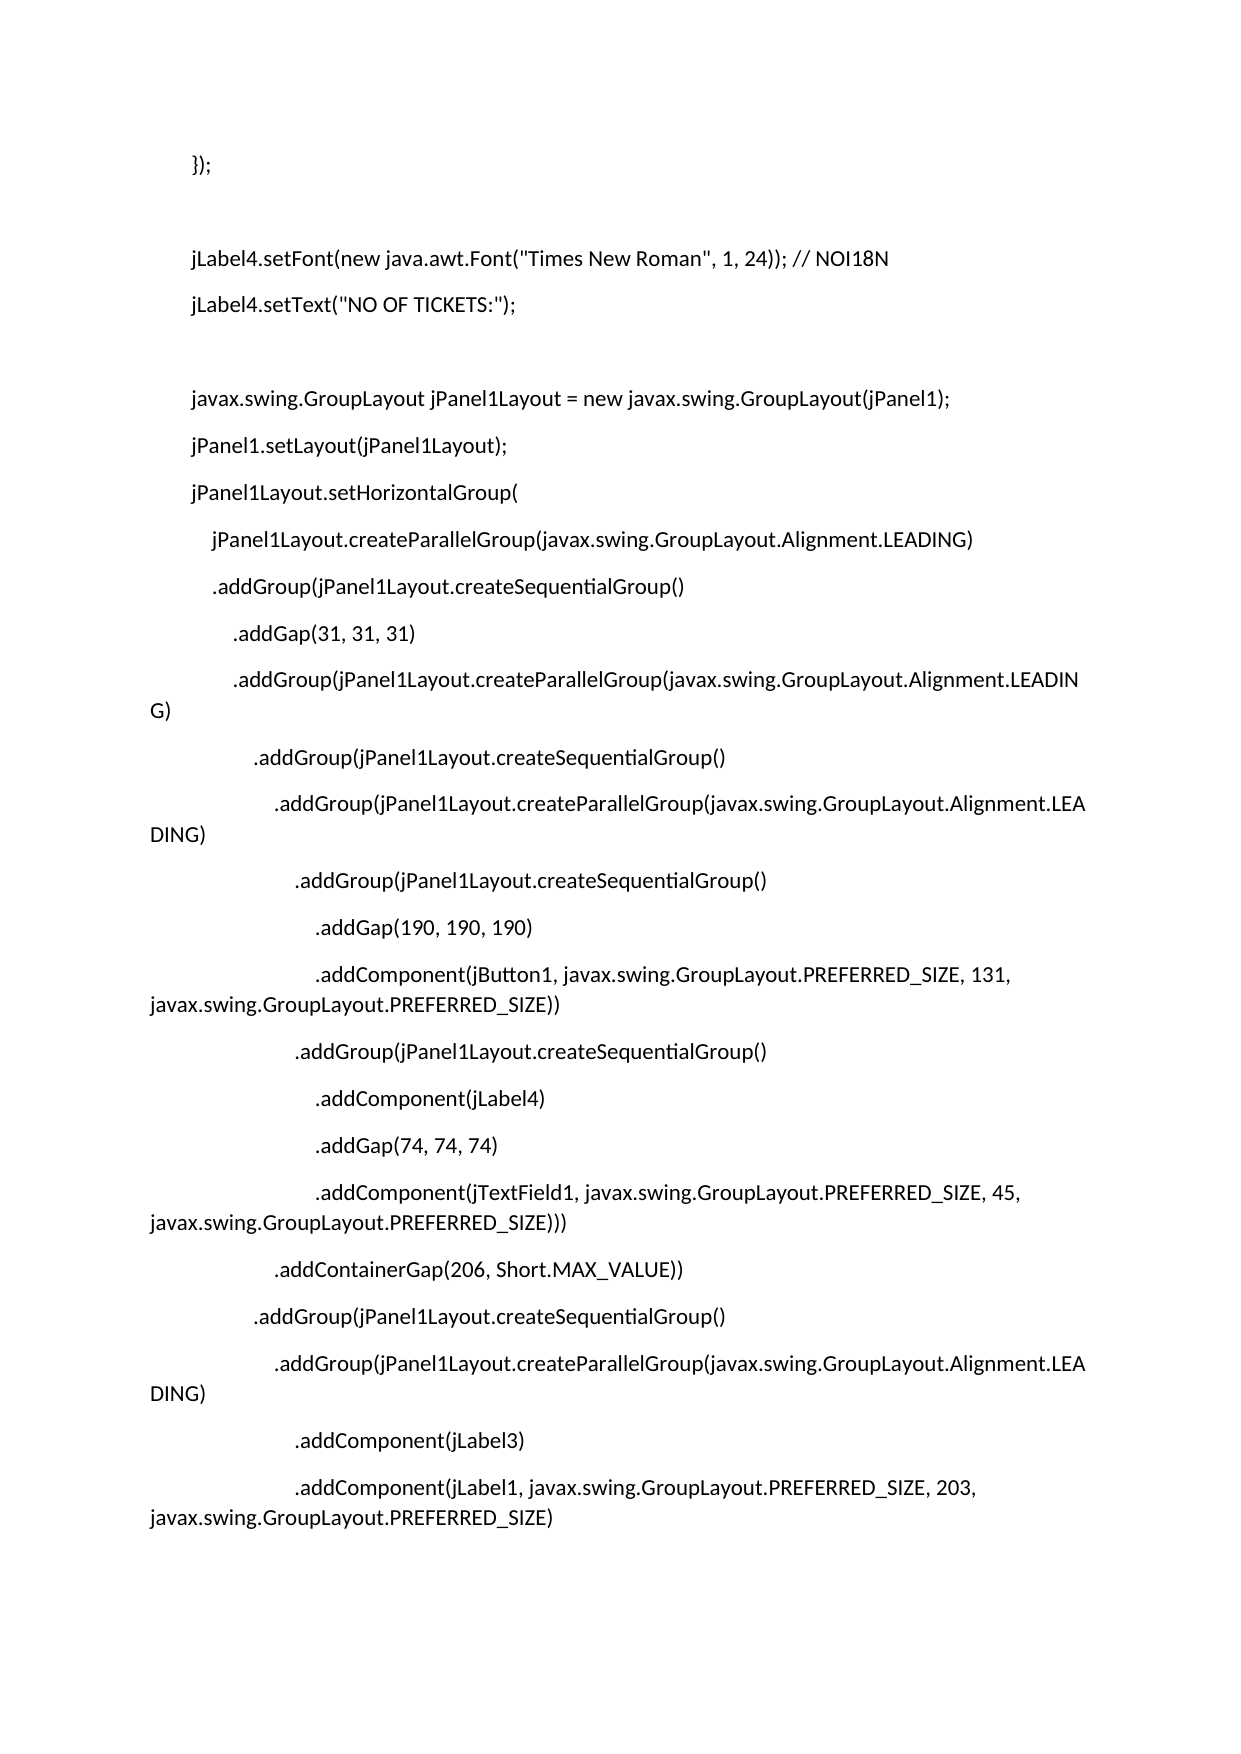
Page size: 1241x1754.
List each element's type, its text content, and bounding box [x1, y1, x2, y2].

text .addGroup(jPanel1Layout.createSequentialGroup() [150, 1037, 1090, 1066]
text .addComponent(jLabel4) [150, 1084, 1090, 1112]
text .addGroup(jPanel1Layout.createSequentialGroup() [150, 572, 1090, 600]
text jLabel4.setFont(new java.awt.Font("Times New Roman", 1, 24)); // NOI18N [150, 244, 1090, 272]
text jPanel1.setLayout(jPanel1Layout); [150, 431, 1090, 459]
text .addContainerGap(206, Short.MAX_VALUE)) [150, 1255, 1090, 1283]
text .addGroup(jPanel1Layout.createSequentialGroup() [150, 867, 1090, 895]
text .addComponent(jLabel3) [150, 1426, 1090, 1454]
text .addGap(190, 190, 190) [150, 913, 1090, 942]
text .addComponent(jLabel1, javax.swing.GroupLayout.PREFERRED_SIZE, 203, javax.swing.GroupLayout.PREFERRED_SIZE) [150, 1473, 1090, 1531]
text jPanel1Layout.createParallelGroup(javax.swing.GroupLayout.Alignment.LEADING) [150, 525, 1090, 553]
text .addGroup(jPanel1Layout.createParallelGroup(javax.swing.GroupLayout.Alignment.LEADING) [150, 666, 1090, 724]
text .addComponent(jTextField1, javax.swing.GroupLayout.PREFERRED_SIZE, 45, javax.swing.GroupLayout.PREFERRED_SIZE))) [150, 1178, 1090, 1236]
text .addGroup(jPanel1Layout.createSequentialGroup() [150, 743, 1090, 771]
text }); [150, 150, 1090, 178]
text .addGroup(jPanel1Layout.createParallelGroup(javax.swing.GroupLayout.Alignment.LEADING) [150, 1349, 1090, 1407]
text jPanel1Layout.setHorizontalGroup( [150, 478, 1090, 506]
text .addGroup(jPanel1Layout.createParallelGroup(javax.swing.GroupLayout.Alignment.LEADING) [150, 789, 1090, 848]
text javax.swing.GroupLayout jPanel1Layout = new javax.swing.GroupLayout(jPanel1); [150, 384, 1090, 412]
text .addGap(31, 31, 31) [150, 619, 1090, 647]
text jLabel4.setText("NO OF TICKETS:"); [150, 291, 1090, 319]
text .addComponent(jButton1, javax.swing.GroupLayout.PREFERRED_SIZE, 131, javax.swing.GroupLayout.PREFERRED_SIZE)) [150, 960, 1090, 1019]
text .addGroup(jPanel1Layout.createSequentialGroup() [150, 1302, 1090, 1330]
text .addGap(74, 74, 74) [150, 1131, 1090, 1159]
